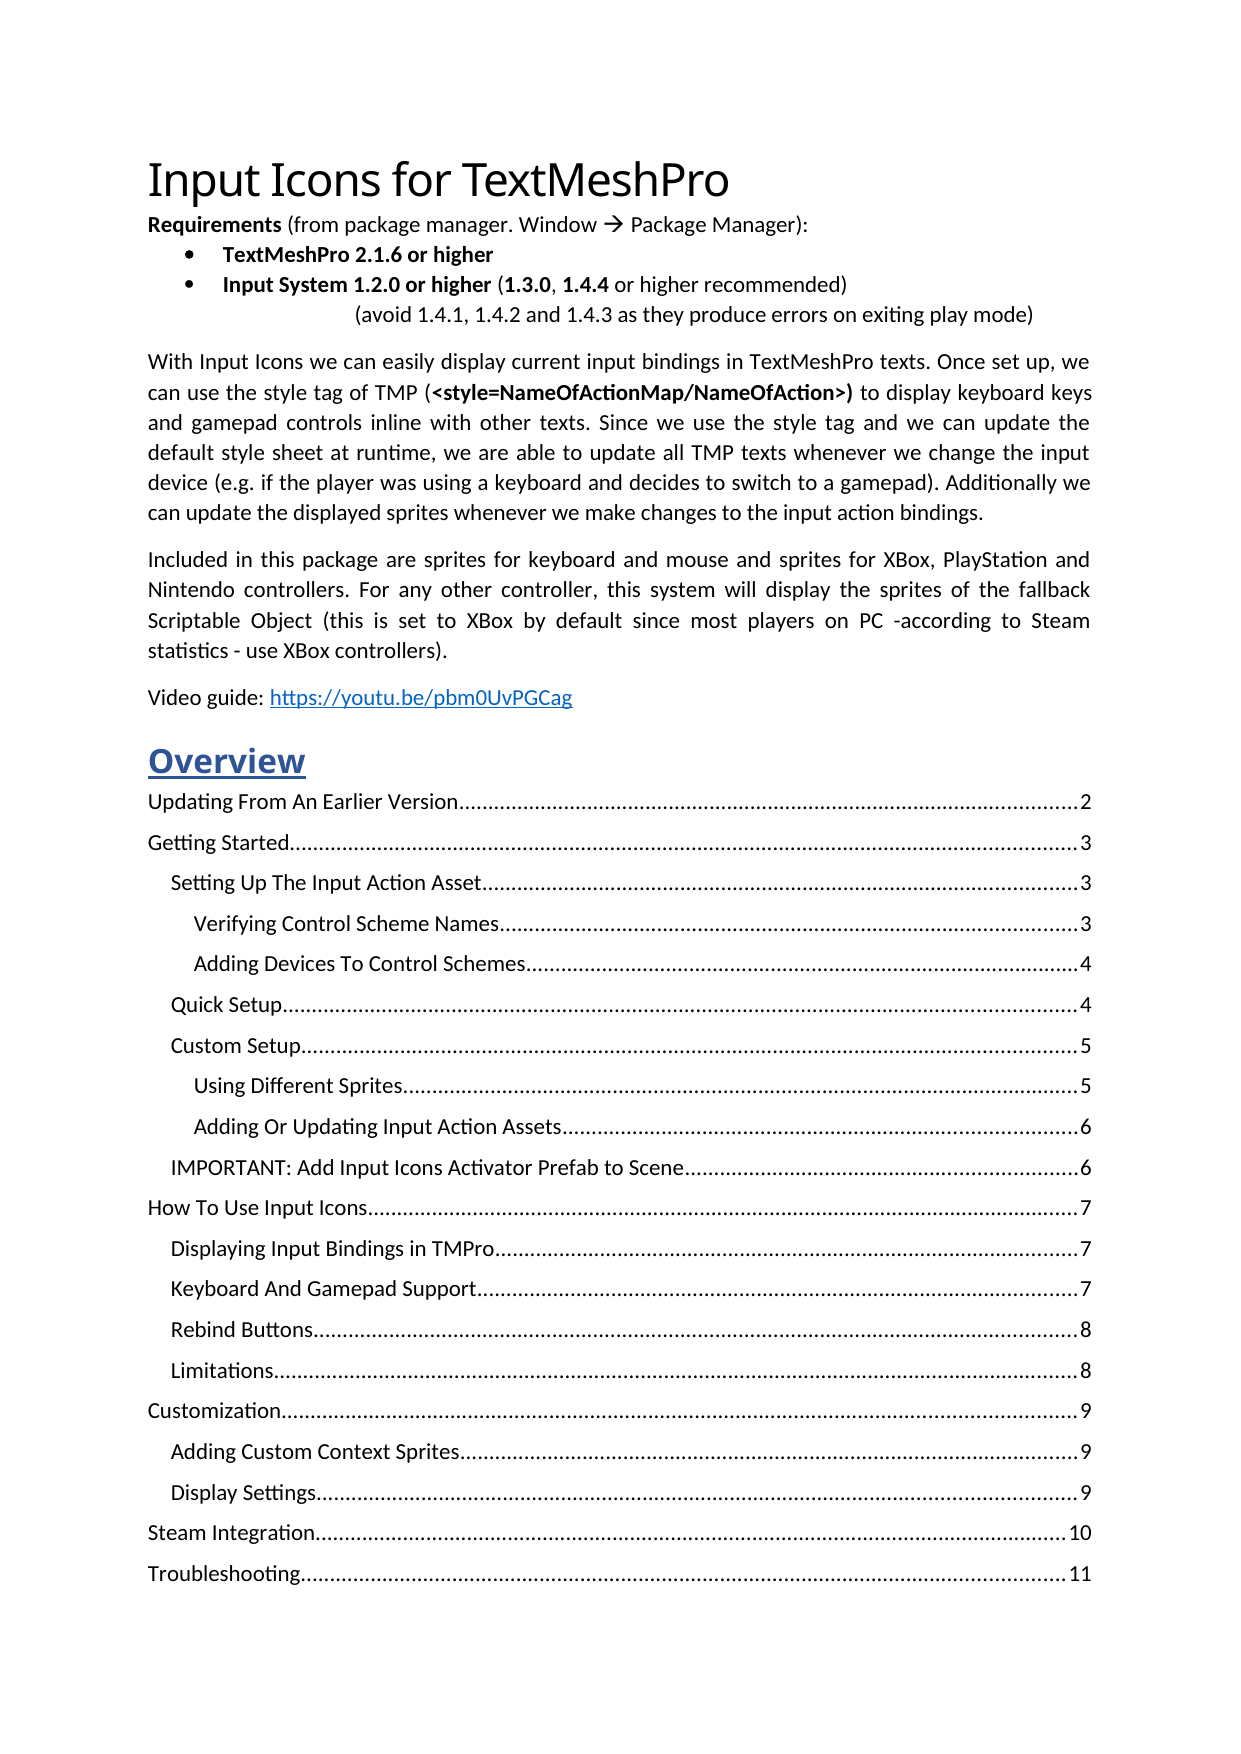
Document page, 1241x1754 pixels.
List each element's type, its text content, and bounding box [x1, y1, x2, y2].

list TextMeshPro 2.1.6 or higher [185, 240, 1093, 268]
text Included in this package are sprites for keyboard and mouse and sprites for XBox, PlayStation and Nintendo controllers. For any other controller, this system will display the sprites of the fallback Scriptable Object (this is set to XBox by default since most players on PC -according to Steam statistics - use XBox controllers). [148, 545, 1093, 664]
text Video guide: https://youtu.be/pbm0UvPGCag [148, 683, 1093, 711]
text With Input Icons we can easily display current input bindings in TextMeshPro texts. Once set up, we can use the style tag of TMP (<style=NameOfActionMap/NameOfAction>) to display keyboard keys and gamepad controls inline with other texts. Since we use the style tag and we can update the default style sheet at runtime, we are able to update all TMP texts whenever we change the input device (e.g. if the player was using a keyboard and decides to switch to a gamepad). Additionally we can update the displayed sprites whenever we make changes to the input action bindings. [148, 347, 1093, 527]
list Input System 1.2.0 or higher (1.3.0, 1.4.4 or higher recommended) (avoid 1.4.1, 1.4.2 and 1.4.3 as they produce errors on exiting play mode) [185, 270, 1093, 329]
text Requirements (from package manager. Window Package Manager): [148, 210, 1093, 238]
title Input Icons for TextMeshPro [148, 148, 1093, 210]
